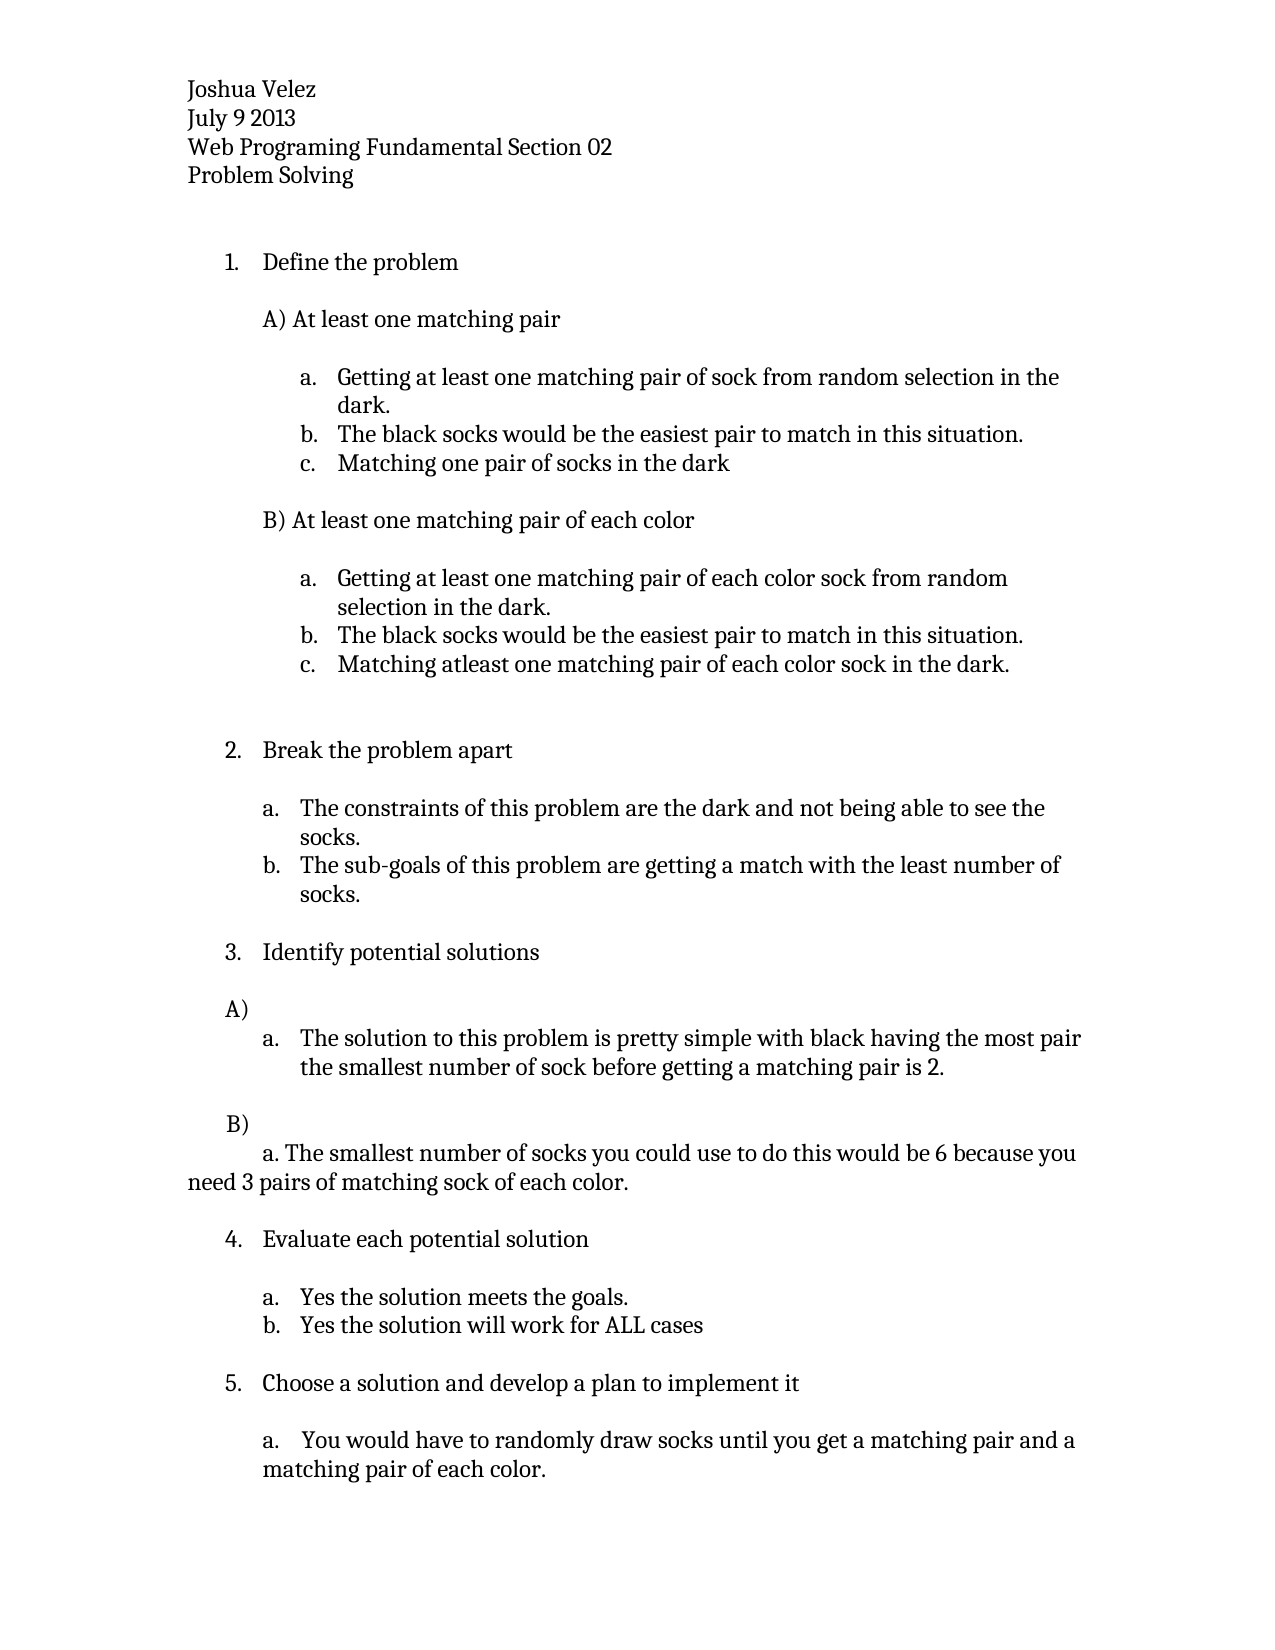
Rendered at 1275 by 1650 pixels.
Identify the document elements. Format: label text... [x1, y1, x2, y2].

list Evaluate each potential solution [225, 1225, 1087, 1254]
text a. The smallest number of socks you could use to do this would be 6 because you need 3 pairs of matching sock of each color. [187, 1139, 1087, 1196]
text B) At least one matching pair of each color [262, 506, 1087, 535]
list Getting at least one matching pair of sock from random selection in the dark. [300, 362, 1087, 420]
list Yes the solution will work for ALL cases [262, 1311, 1087, 1340]
list The sub-goals of this problem are getting a match with the least number of socks. [262, 851, 1087, 909]
list The black socks would be the easiest pair to match in this situation. [300, 420, 1087, 449]
list Identify potential solutions [225, 937, 1087, 966]
text A) At least one matching pair [262, 305, 1087, 334]
list Define the problem [225, 247, 1087, 276]
list Matching one pair of socks in the dark [300, 449, 1087, 477]
list Break the problem apart [225, 736, 1087, 765]
list Matching atleast one matching pair of each color sock in the dark. [300, 650, 1087, 679]
list The constraints of this problem are the dark and not being able to see the socks. [262, 794, 1087, 851]
text A) [225, 995, 1087, 1024]
list Getting at least one matching pair of each color sock from random selection in the dark. [300, 564, 1087, 621]
list The solution to this problem is pretty simple with black having the most pair the smallest number of sock before getting a matching pair is 2. [262, 1024, 1087, 1081]
text B) [187, 1110, 1087, 1139]
list Yes the solution meets the goals. [262, 1282, 1087, 1311]
list Choose a solution and develop a plan to implement it [225, 1369, 1087, 1397]
list The black socks would be the easiest pair to match in this situation. [300, 621, 1087, 650]
text a. You would have to randomly draw socks until you get a matching pair and a matching pair of each color. [262, 1426, 1087, 1484]
